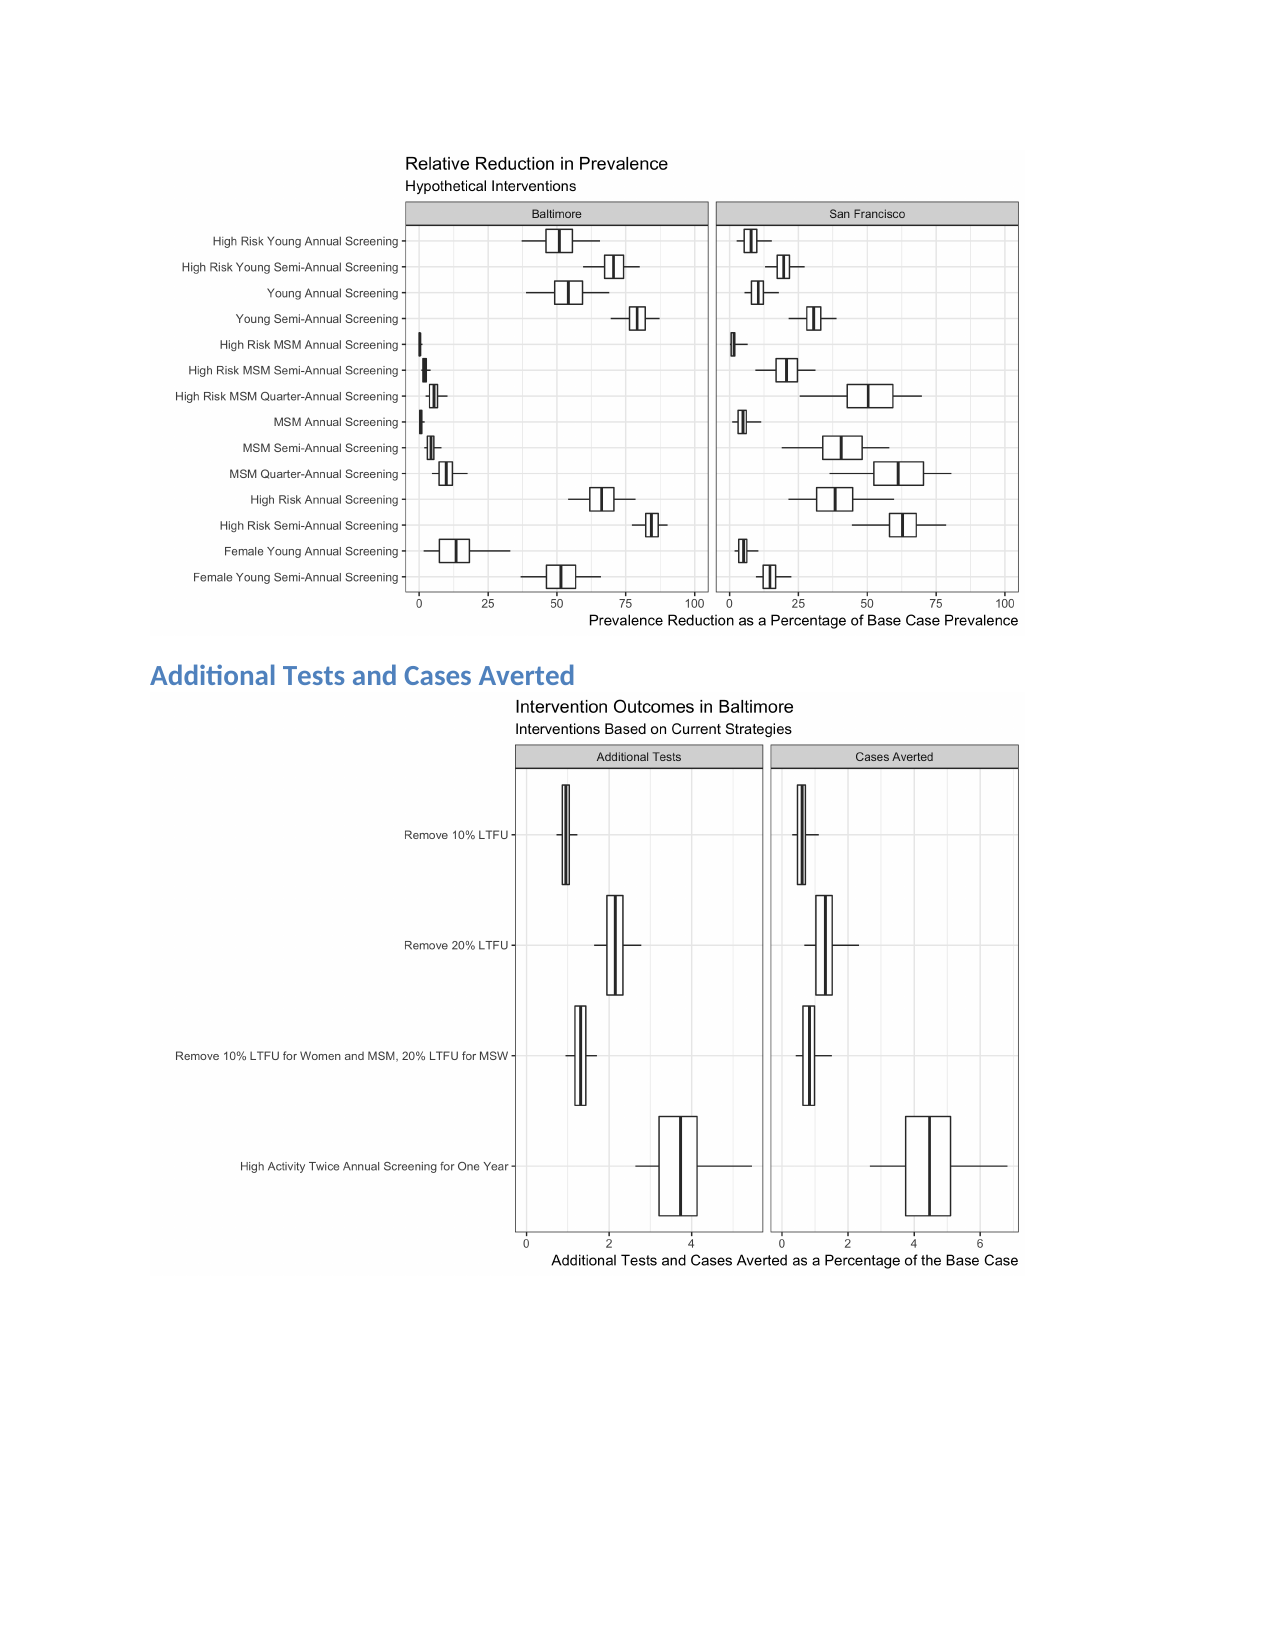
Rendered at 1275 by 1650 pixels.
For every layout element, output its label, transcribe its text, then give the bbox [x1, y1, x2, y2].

subtitle Additional Tests and Cases Averted [150, 657, 1125, 692]
picture [150, 692, 1025, 1276]
picture [150, 150, 1025, 636]
